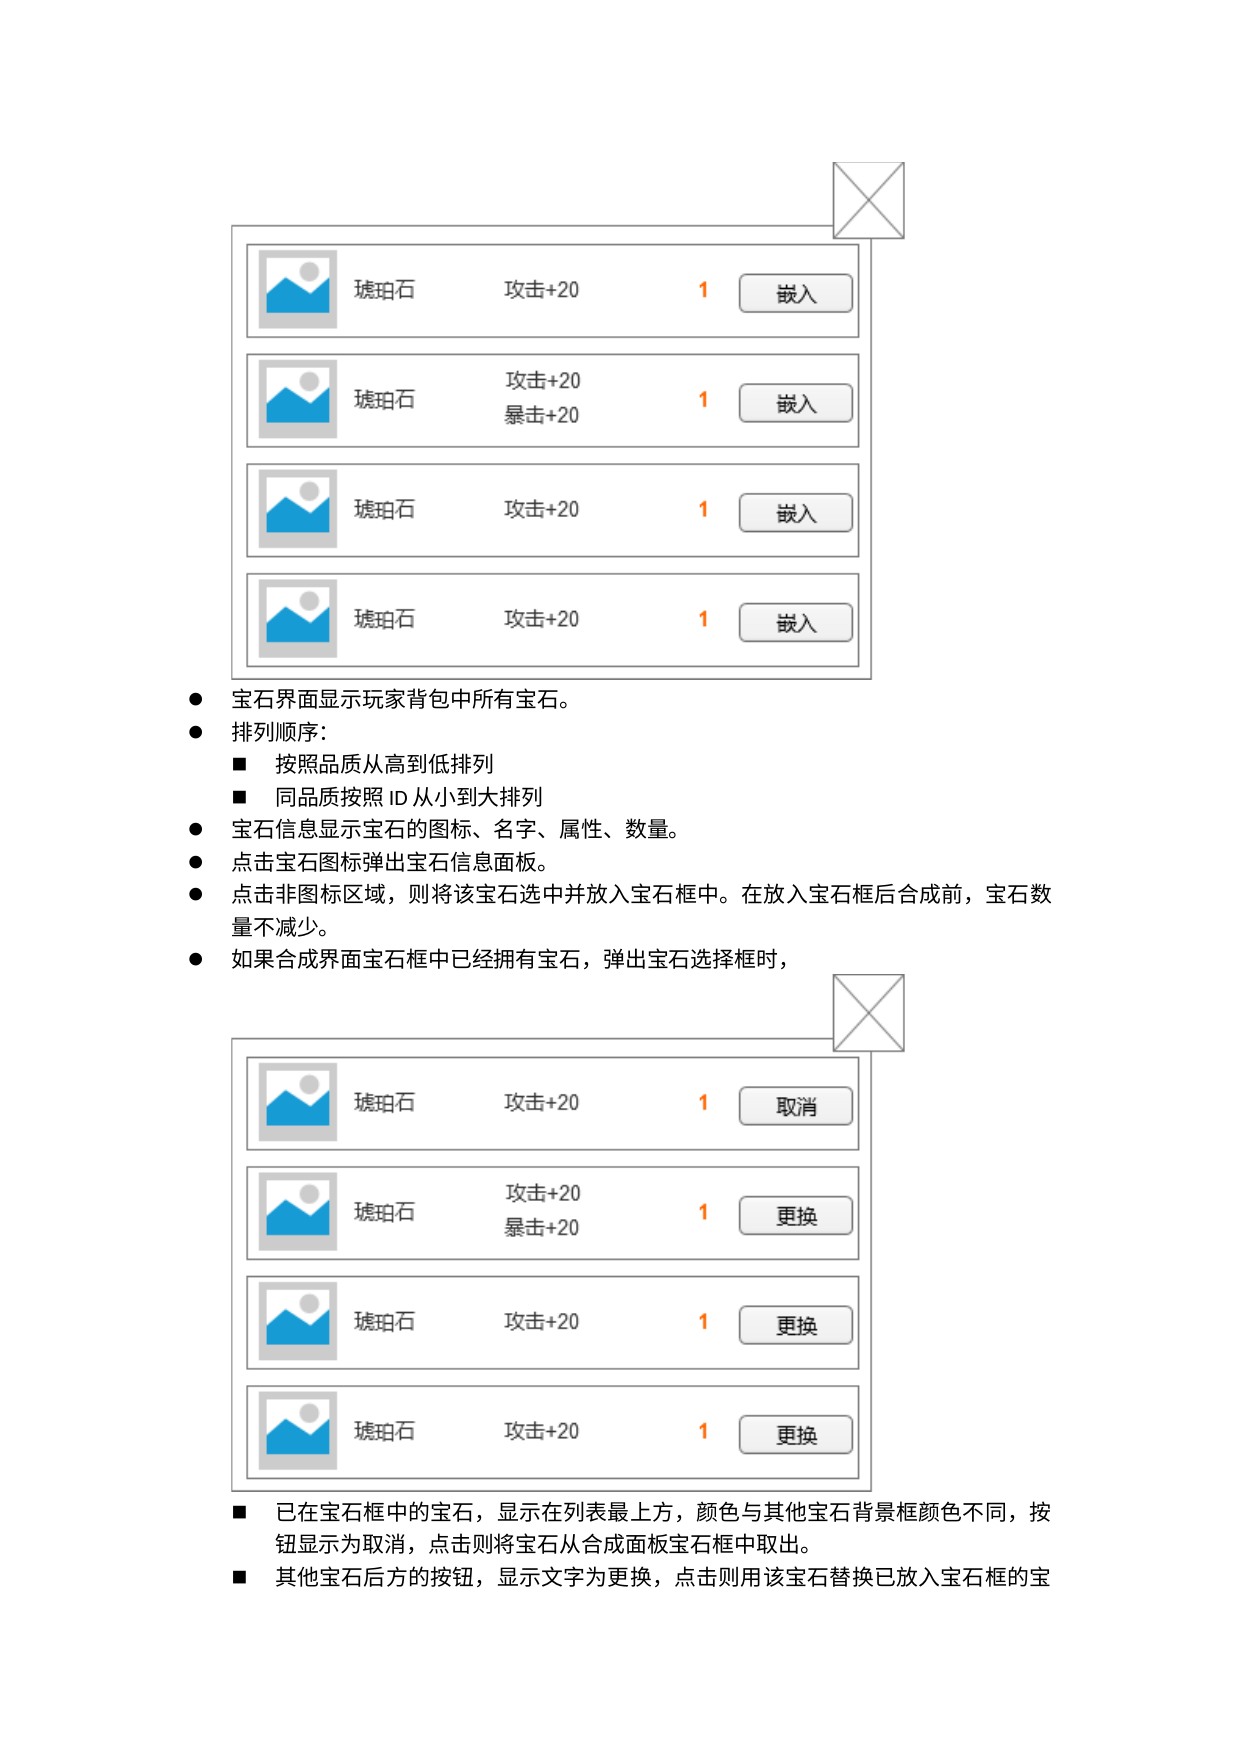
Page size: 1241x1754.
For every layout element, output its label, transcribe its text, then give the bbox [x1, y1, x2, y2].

list 点击宝石图标弹出宝石信息面板。 [187, 844, 1053, 877]
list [231, 1559, 1053, 1592]
list 排列顺序： [187, 714, 1053, 747]
list 已在宝石框中的宝石，显示在列表最上方，颜色与其他宝石背景框颜色不同，按钮显示为取消，点击则将宝石从合成面板宝石框中取出。 [231, 1494, 1053, 1559]
list 同品质按照ID从小到大排列 [231, 779, 1053, 812]
list 如果合成界面宝石框中已经拥有宝石，弹出宝石选择框时， [187, 942, 1053, 974]
list 宝石信息显示宝石的图标、名字、属性、数量。 [187, 812, 1053, 844]
picture [231, 162, 905, 680]
list 点击非图标区域，则将该宝石选中并放入宝石框中。在放入宝石框后合成前，宝石数量不减少。 [187, 877, 1053, 942]
list 宝石界面显示玩家背包中所有宝石。 [187, 682, 1053, 714]
list 按照品质从高到低排列 [231, 747, 1053, 779]
picture [231, 974, 905, 1492]
